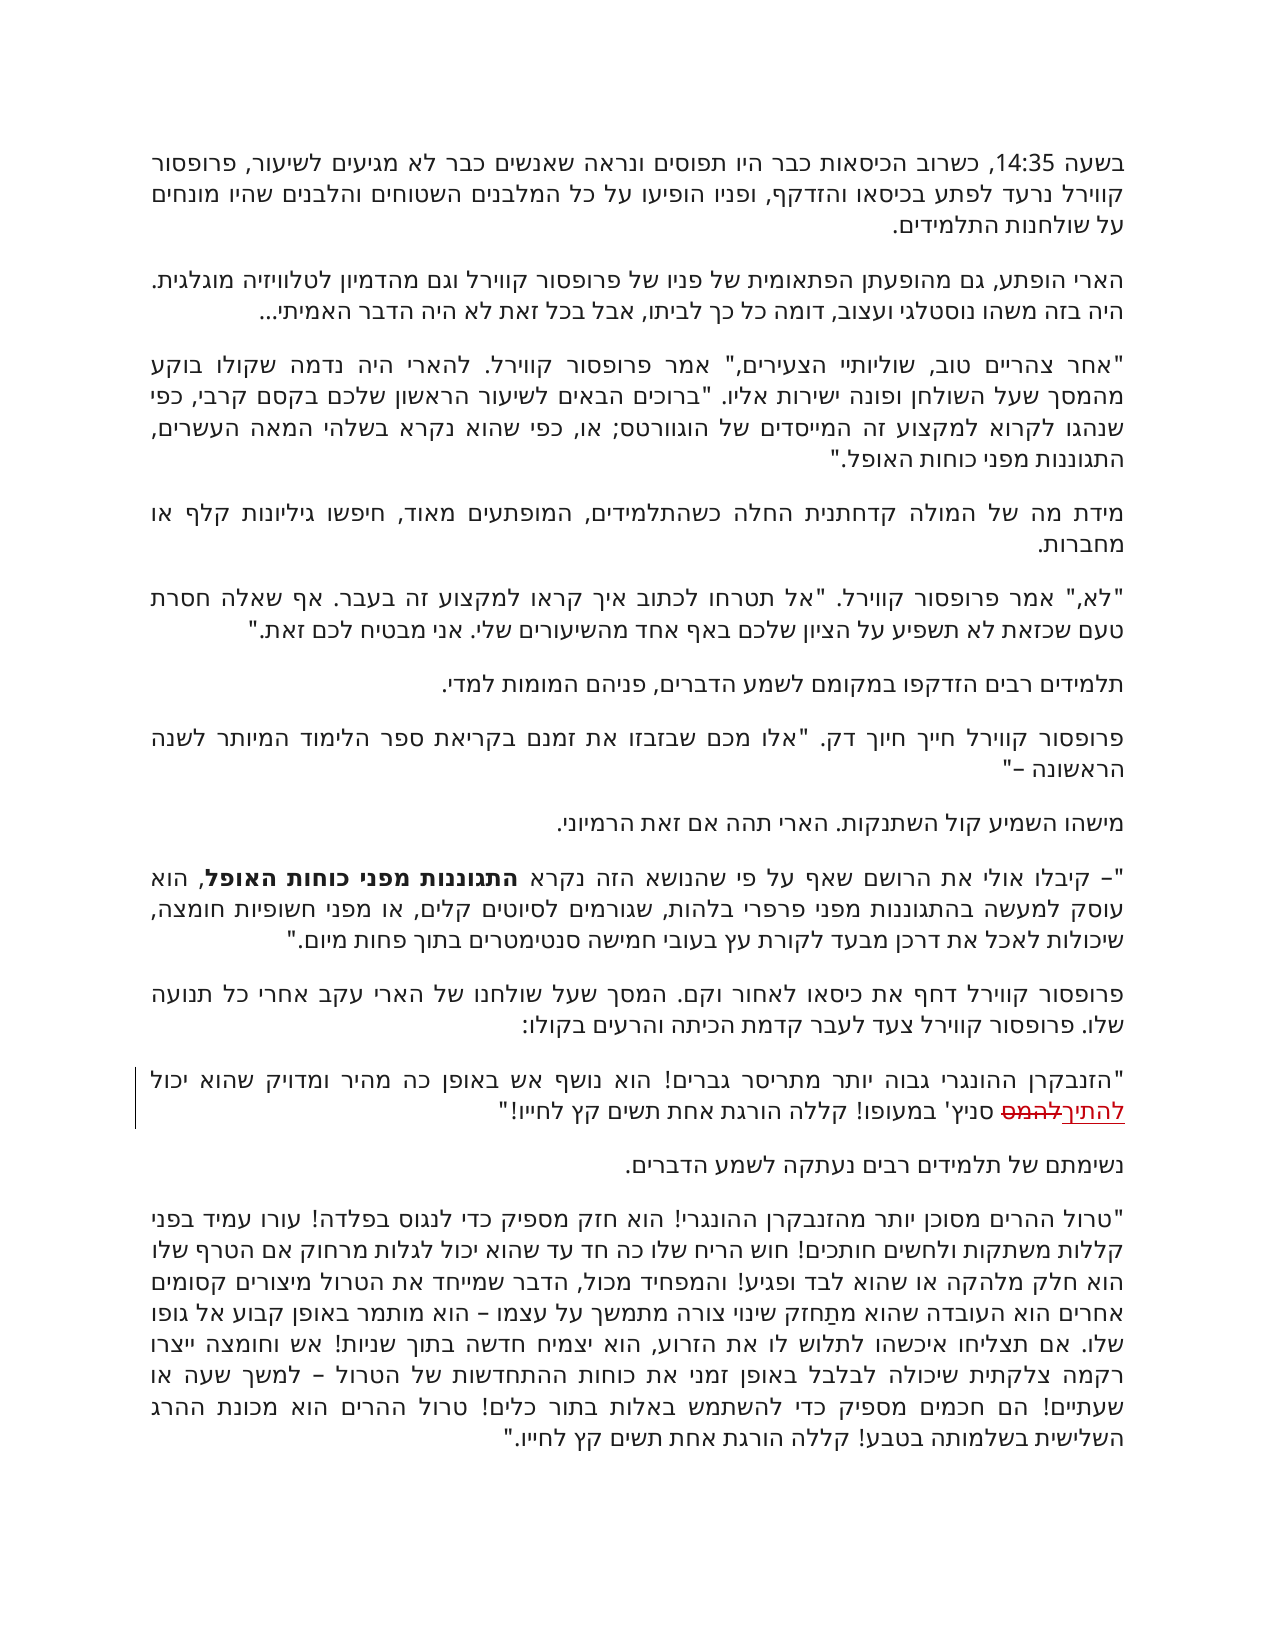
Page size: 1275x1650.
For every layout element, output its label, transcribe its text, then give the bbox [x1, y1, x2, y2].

text בשעה 14:35, כשרוב הכיסאות כבר היו תפוסים ונראה שאנשים כבר לא מגיעים לשיעור, פרופסור קווירל נרעד לפתע בכיסאו והזדקף, ופניו הופיעו על כל המלבנים השטוחים והלבנים שהיו מונחים על שולחנות התלמידים. [150, 150, 1125, 244]
text "הזנבקרן ההונגרי גבוה יותר מתריסר גברים! הוא נושף אש באופן כה מהיר ומדויק שהוא יכול סניץ' במעופו! קללה הורגת אחת תשים קץ לחייו!" [150, 1067, 1125, 1129]
text מישהו השמיע קול השתנקות. הארי תהה אם זאת הרמיוני. [150, 810, 1125, 842]
text "לא," אמר פרופסור קווירל. "אל תטרחו לכתוב איך קראו למקצוע זה בעבר. אף שאלה חסרת טעם שכזאת לא תשפיע על הציון שלכם באף אחד מהשיעורים שלי. אני מבטיח לכם זאת." [150, 585, 1125, 648]
text הארי הופתע, גם מהופעתן הפתאומית של פניו של פרופסור קווירל וגם מהדמיון לטלוויזיה מוגלגית. היה בזה משהו נוסטלגי ועצוב, דומה כל כך לביתו, אבל בכל זאת לא היה הדבר האמיתי… [150, 267, 1125, 329]
text "טרול ההרים מסוכן יותר מהזנבקרן ההונגרי! הוא חזק מספיק כדי לנגוס בפלדה! עורו עמיד בפני קללות משתקות ולחשים חותכים! חוש הריח שלו כה חד עד שהוא יכול לגלות מרחוק אם הטרף שלו הוא חלק מלהקה או שהוא לבד ופגיע! והמפחיד מכול, הדבר שמייחד את הטרול מיצורים קסומים אחרים הוא העובדה שהוא מתַחזק שינוי צורה מתמשך על עצמו – הוא מותמר באופן קבוע אל גופו שלו. אם תצליחו איכשהו לתלוש לו את הזרוע, הוא יצמיח חדשה בתוך שניות! אש וחומצה ייצרו רקמה צלקתית שיכולה לבלבל באופן זמני את כוחות ההתחדשות של הטרול – למשך שעה או שעתיים! הם חכמים מספיק כדי להשתמש באלות בתור כלים! טרול ההרים הוא מכונת ההרג השלישית בשלמותה בטבע! קללה הורגת אחת תשים קץ לחייו." [150, 1206, 1125, 1456]
text נשימתם של תלמידים רבים נעתקה לשמע הדברים. [150, 1152, 1125, 1183]
text פרופסור קווירל דחף את כיסאו לאחור וקם. המסך שעל שולחנו של הארי עקב אחרי כל תנועה שלו. פרופסור קווירל צעד לעבר קדמת הכיתה והרעים בקולו: [150, 981, 1125, 1044]
text "– קיבלו אולי את הרושם שאף על פי שהנושא הזה נקרא התגוננות מפני כוחות האופל, הוא עוסק למעשה בהתגוננות מפני פרפרי בלהות, שגורמים לסיוטים קלים, או מפני חשופיות חומצה, שיכולות לאכל את דרכן מבעד לקורת עץ בעובי חמישה סנטימטרים בתוך פחות מיום." [150, 864, 1125, 958]
text פרופסור קווירל חייך חיוך דק. "אלו מכם שבזבזו את זמנם בקריאת ספר הלימוד המיותר לשנה הראשונה –" [150, 725, 1125, 787]
text "אחר צהריים טוב, שוליותיי הצעירים," אמר פרופסור קווירל. להארי היה נדמה שקולו בוקע מהמסך שעל השולחן ופונה ישירות אליו. "ברוכים הבאים לשיעור הראשון שלכם בקסם קרבי, כפי שנהגו לקרוא למקצוע זה המייסדים של הוגוורטס; או, כפי שהוא נקרא בשלהי המאה העשרים, התגוננות מפני כוחות האופל." [150, 352, 1125, 477]
text מידת מה של המולה קדחתנית החלה כשהתלמידים, המופתעים מאוד, חיפשו גיליונות קלף או מחברות. [150, 500, 1125, 562]
text תלמידים רבים הזדקפו במקומם לשמע הדברים, פניהם המומות למדי. [150, 671, 1125, 702]
